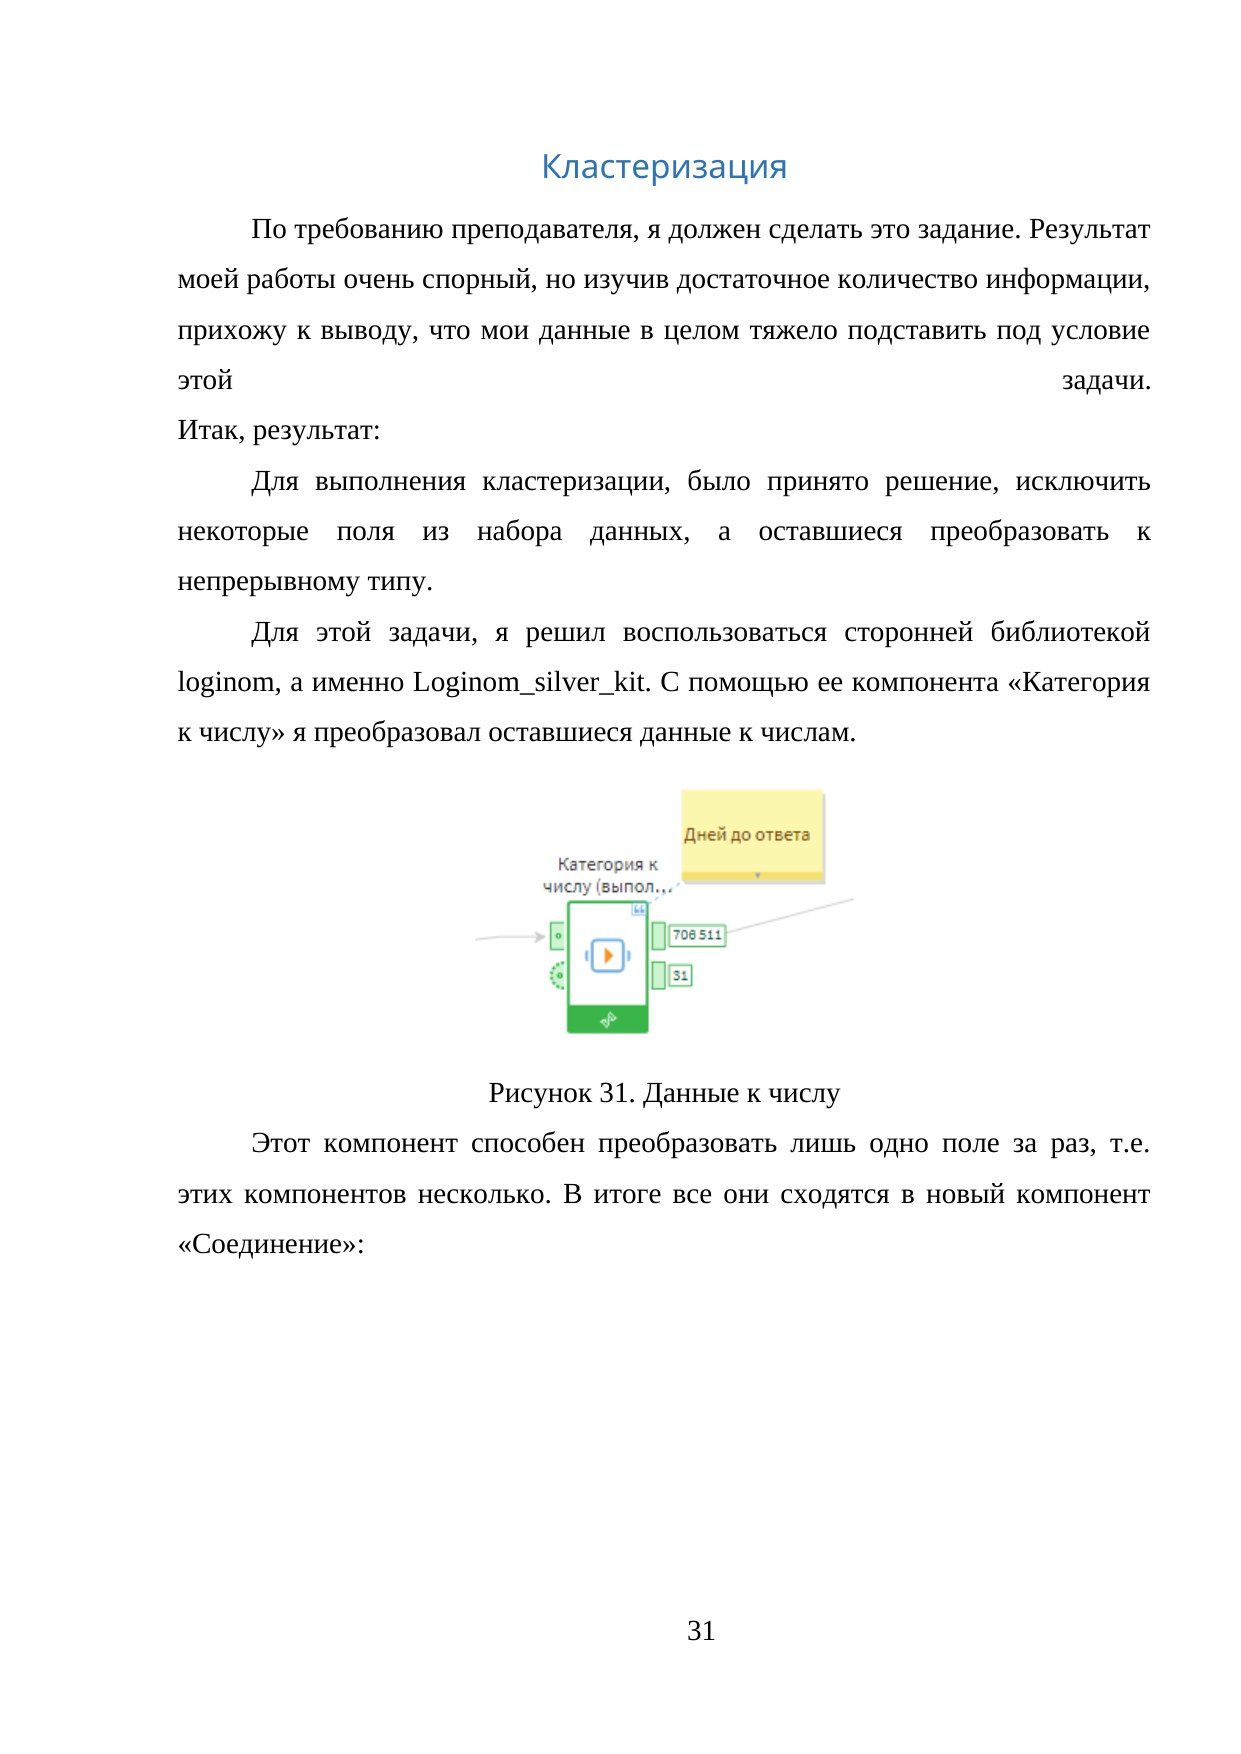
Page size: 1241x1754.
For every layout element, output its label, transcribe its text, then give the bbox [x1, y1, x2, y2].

picture [475, 764, 854, 1059]
text Для этой задачи, я решил воспользоваться сторонней библиотекой loginom, а именно Loginom_silver_kit. С помощью ее компонента «Категория к числу» я преобразовал оставшиеся данные к числам. [177, 614, 1152, 748]
text Этот компонент способен преобразовать лишь одно поле за раз, т.е. этих компонентов несколько. В итоге все они сходятся в новый компонент «Соединение»: [177, 1126, 1152, 1260]
subtitle Кластеризация [177, 143, 1152, 188]
text По требованию преподавателя, я должен сделать это задание. Результат моей работы очень спорный, но изучив достаточное количество информации, прихожу к выводу, что мои данные в целом тяжело подставить под условие этой задачи. Итак, результат: [177, 211, 1152, 446]
text Для выполнения кластеризации, было принято решение, исключить некоторые поля из набора данных, а оставшиеся преобразовать к непрерывному типу. [177, 463, 1152, 597]
